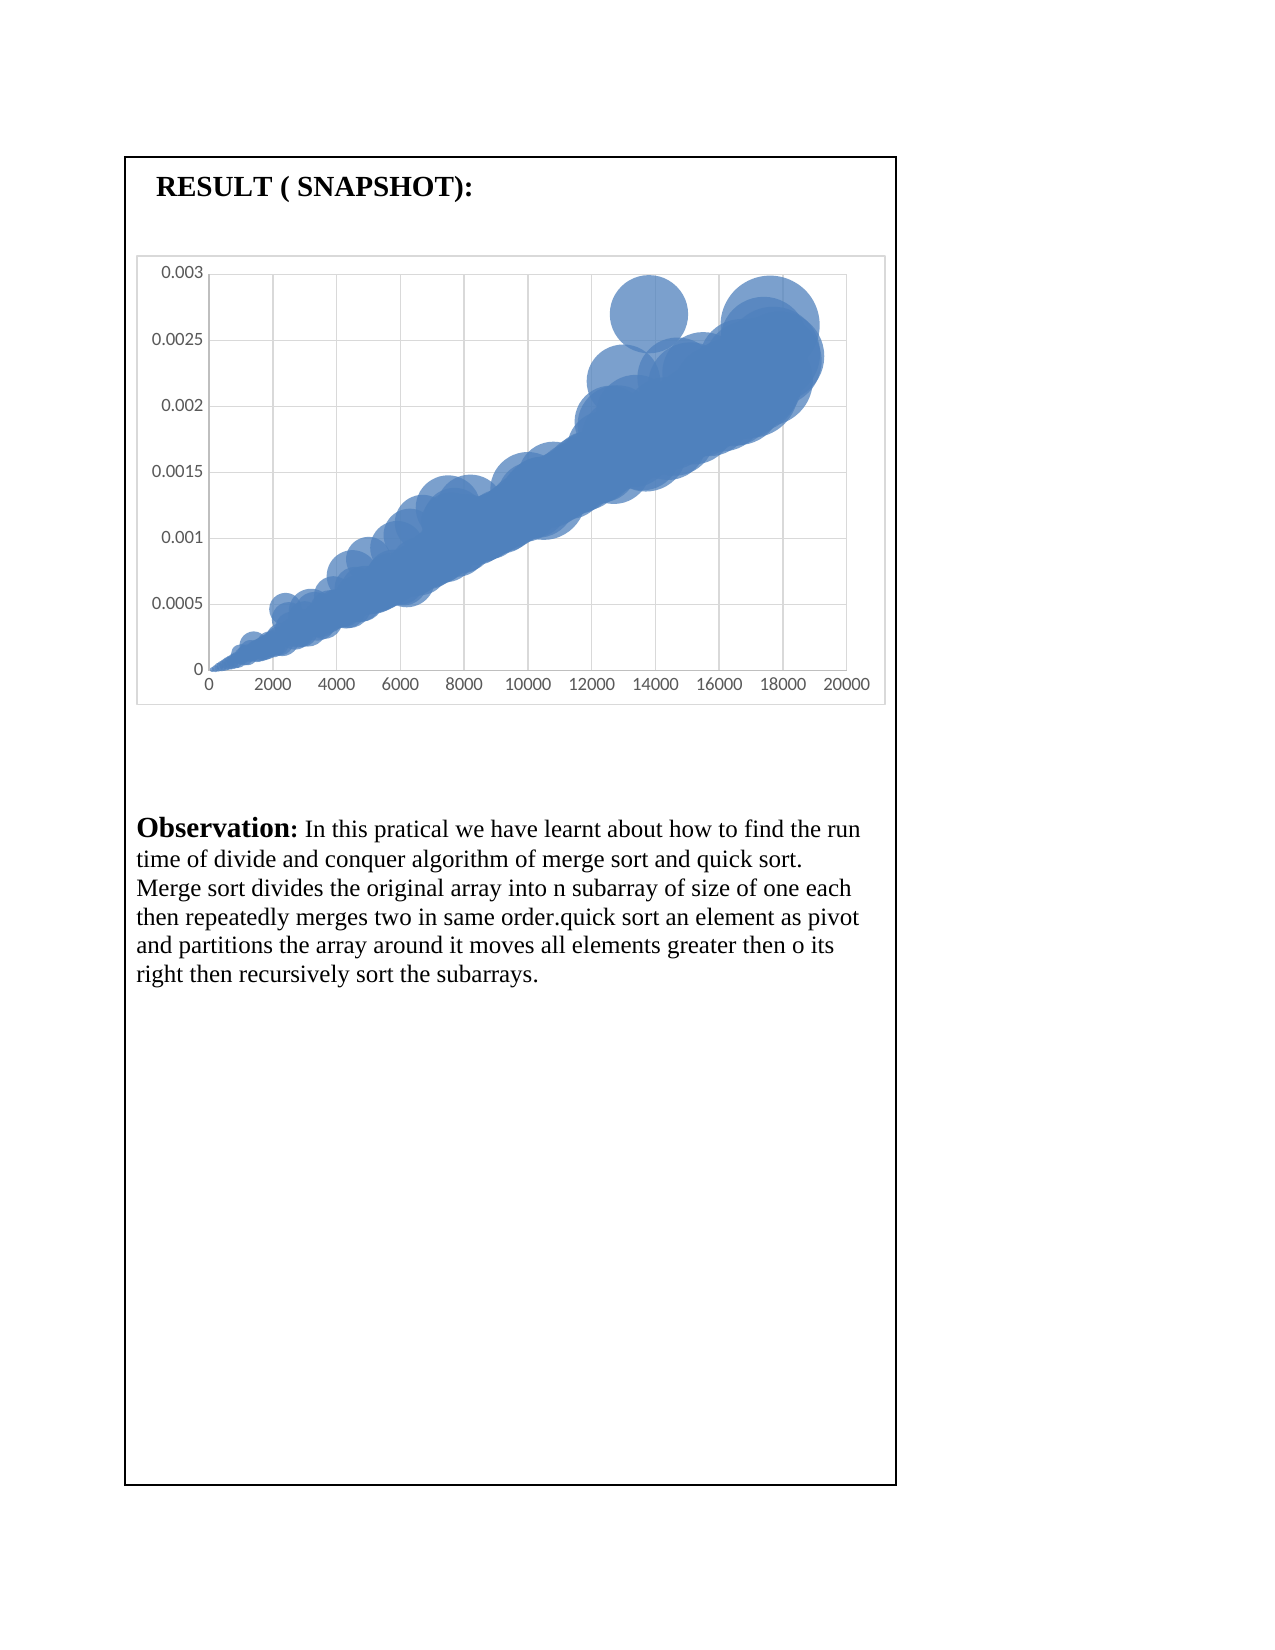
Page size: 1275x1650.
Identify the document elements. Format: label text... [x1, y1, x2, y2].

table_header RESULT ( SNAPSHOT): Observation: In this pratical we have learnt about how to find the run time of divide and conquer algorithm of merge sort and quick sort. Merge sort divides the original array into n subarray of size of one each then repeatedly merges two in same order.quick sort an element as pivot and partitions the array around it moves all elements greater then o its right then recursively sort the subarrays. [126, 158, 895, 1483]
